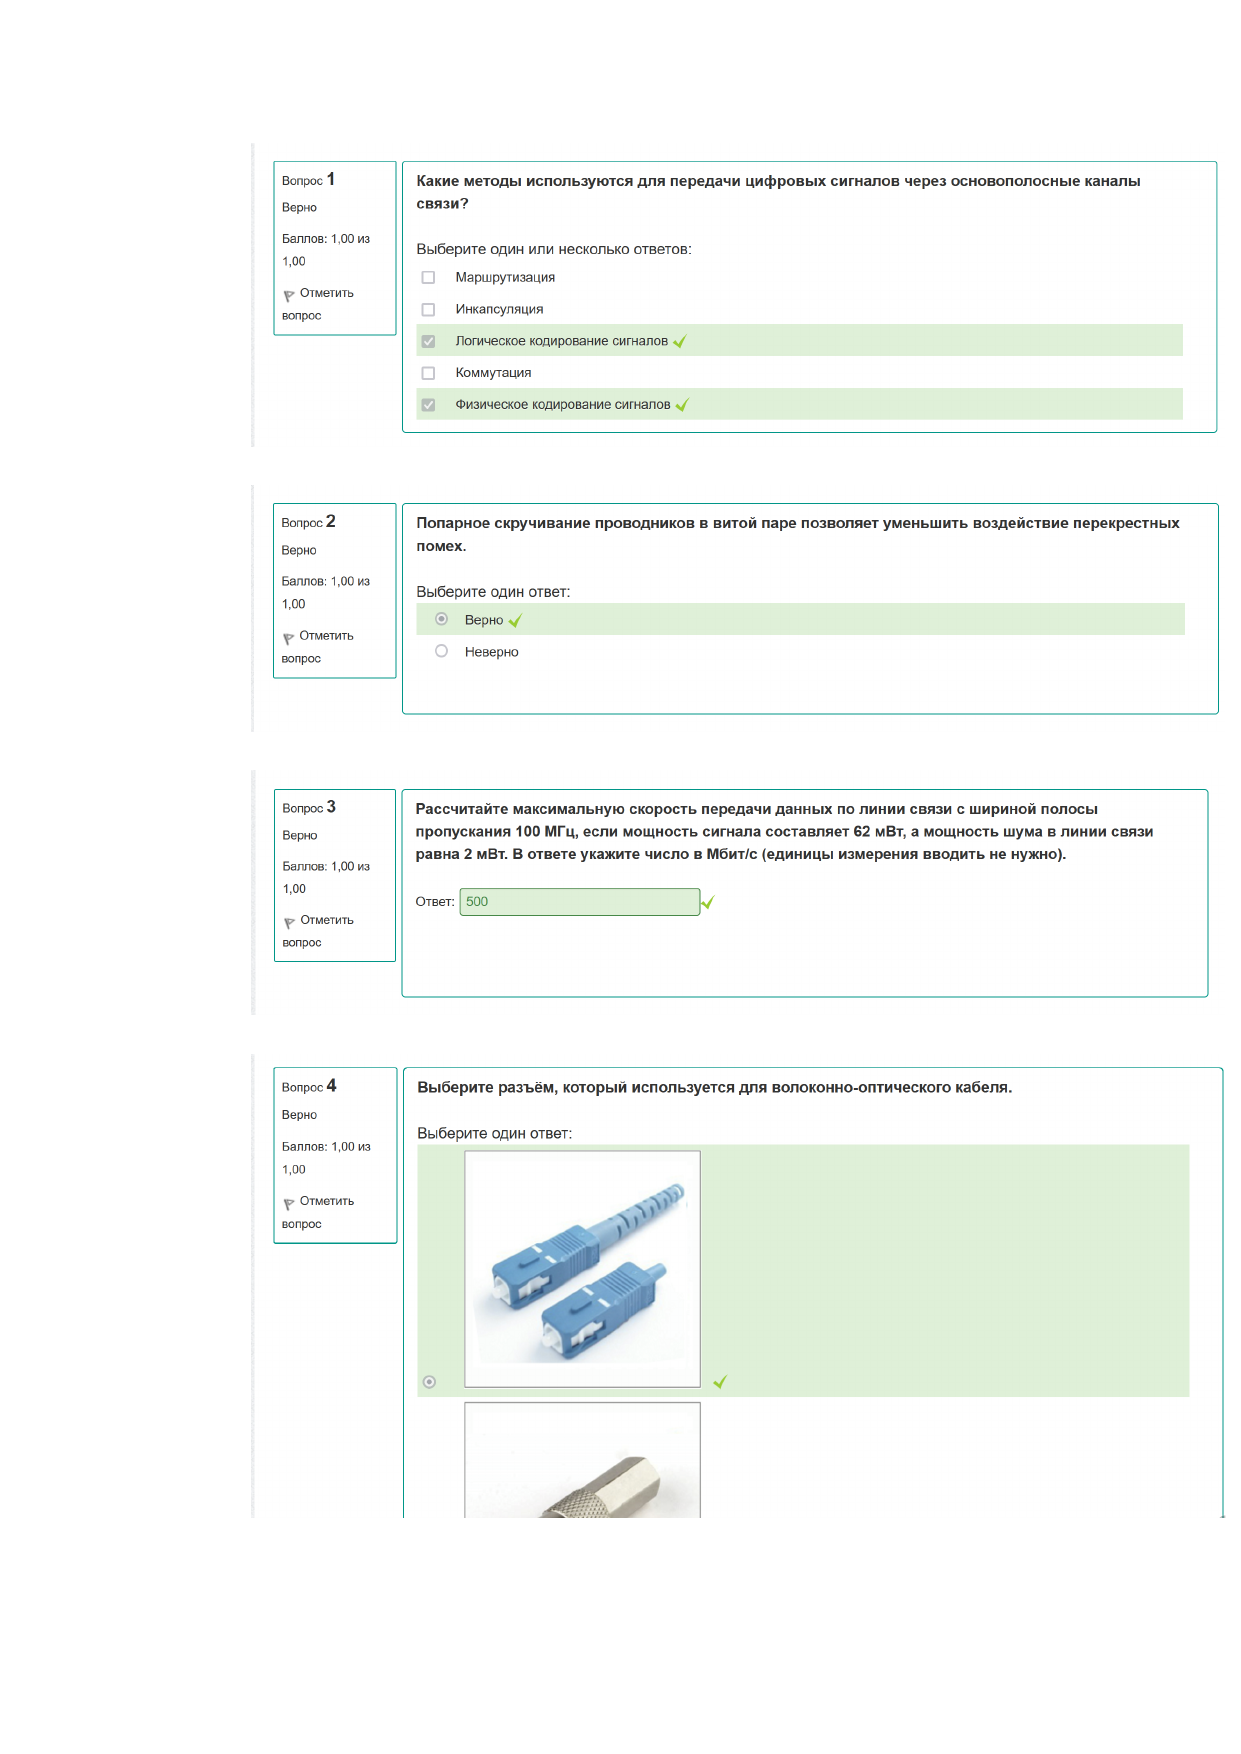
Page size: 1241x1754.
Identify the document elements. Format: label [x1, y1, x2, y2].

picture [251, 1054, 1226, 1518]
picture [251, 143, 1226, 447]
picture [251, 485, 1226, 732]
picture [251, 770, 1226, 1015]
